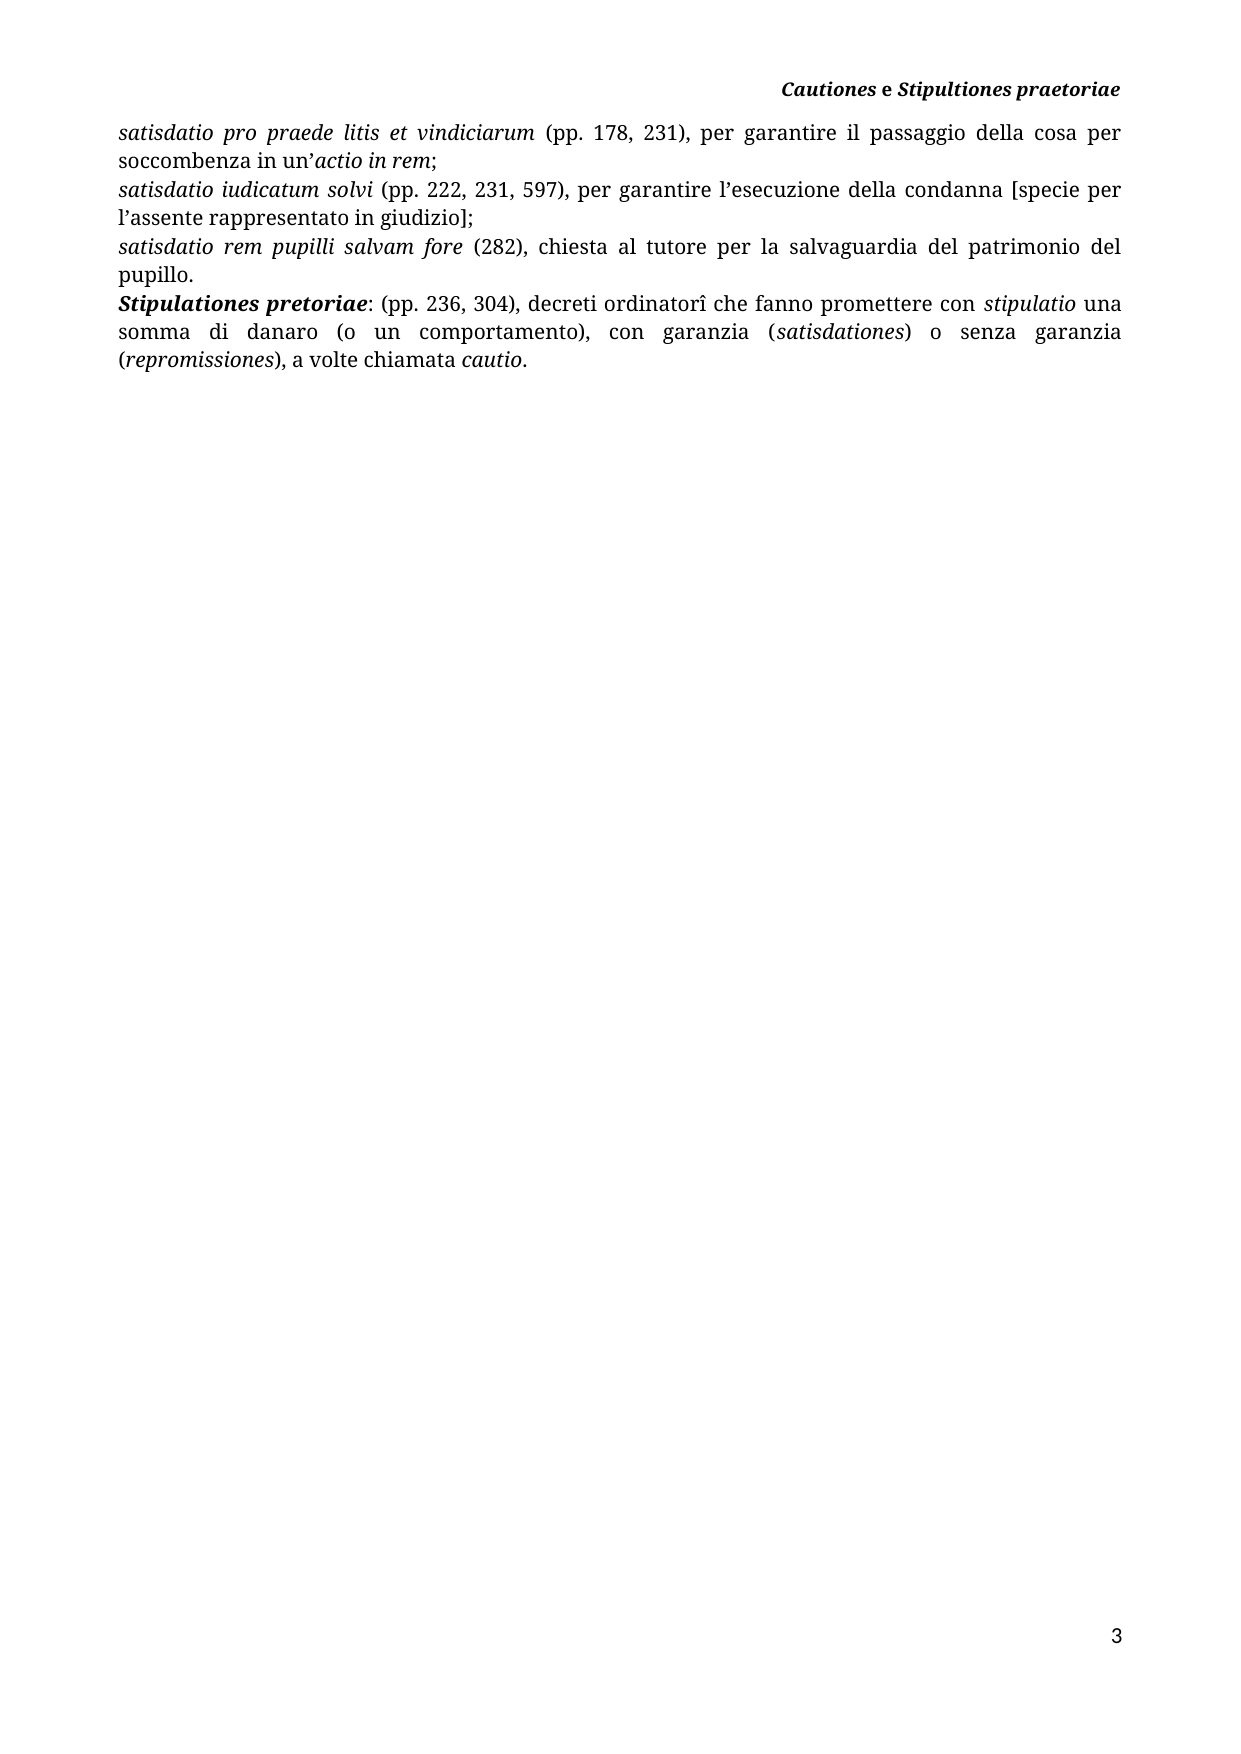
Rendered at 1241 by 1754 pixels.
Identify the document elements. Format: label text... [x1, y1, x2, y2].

text satisdatio iudicatum solvi (pp. 222, 231, 597), per garantire l’esecuzione della condanna [specie per l’assente rappresentato in giudizio]; [118, 175, 1122, 232]
text Stipulationes pretoriae: (pp. 236, 304), decreti ordinatorî che fanno promettere con stipulatio una somma di danaro (o un comportamento), con garanzia (satisdationes) o senza garanzia (repromissiones), a volte chiamata cautio. [118, 289, 1122, 374]
text satisdatio pro praede litis et vindiciarum (pp. 178, 231), per garantire il passaggio della cosa per soccombenza in un’actio in rem; [118, 118, 1122, 175]
text satisdatio rem pupilli salvam fore (282), chiesta al tutore per la salvaguardia del patrimonio del pupillo. [118, 232, 1122, 289]
